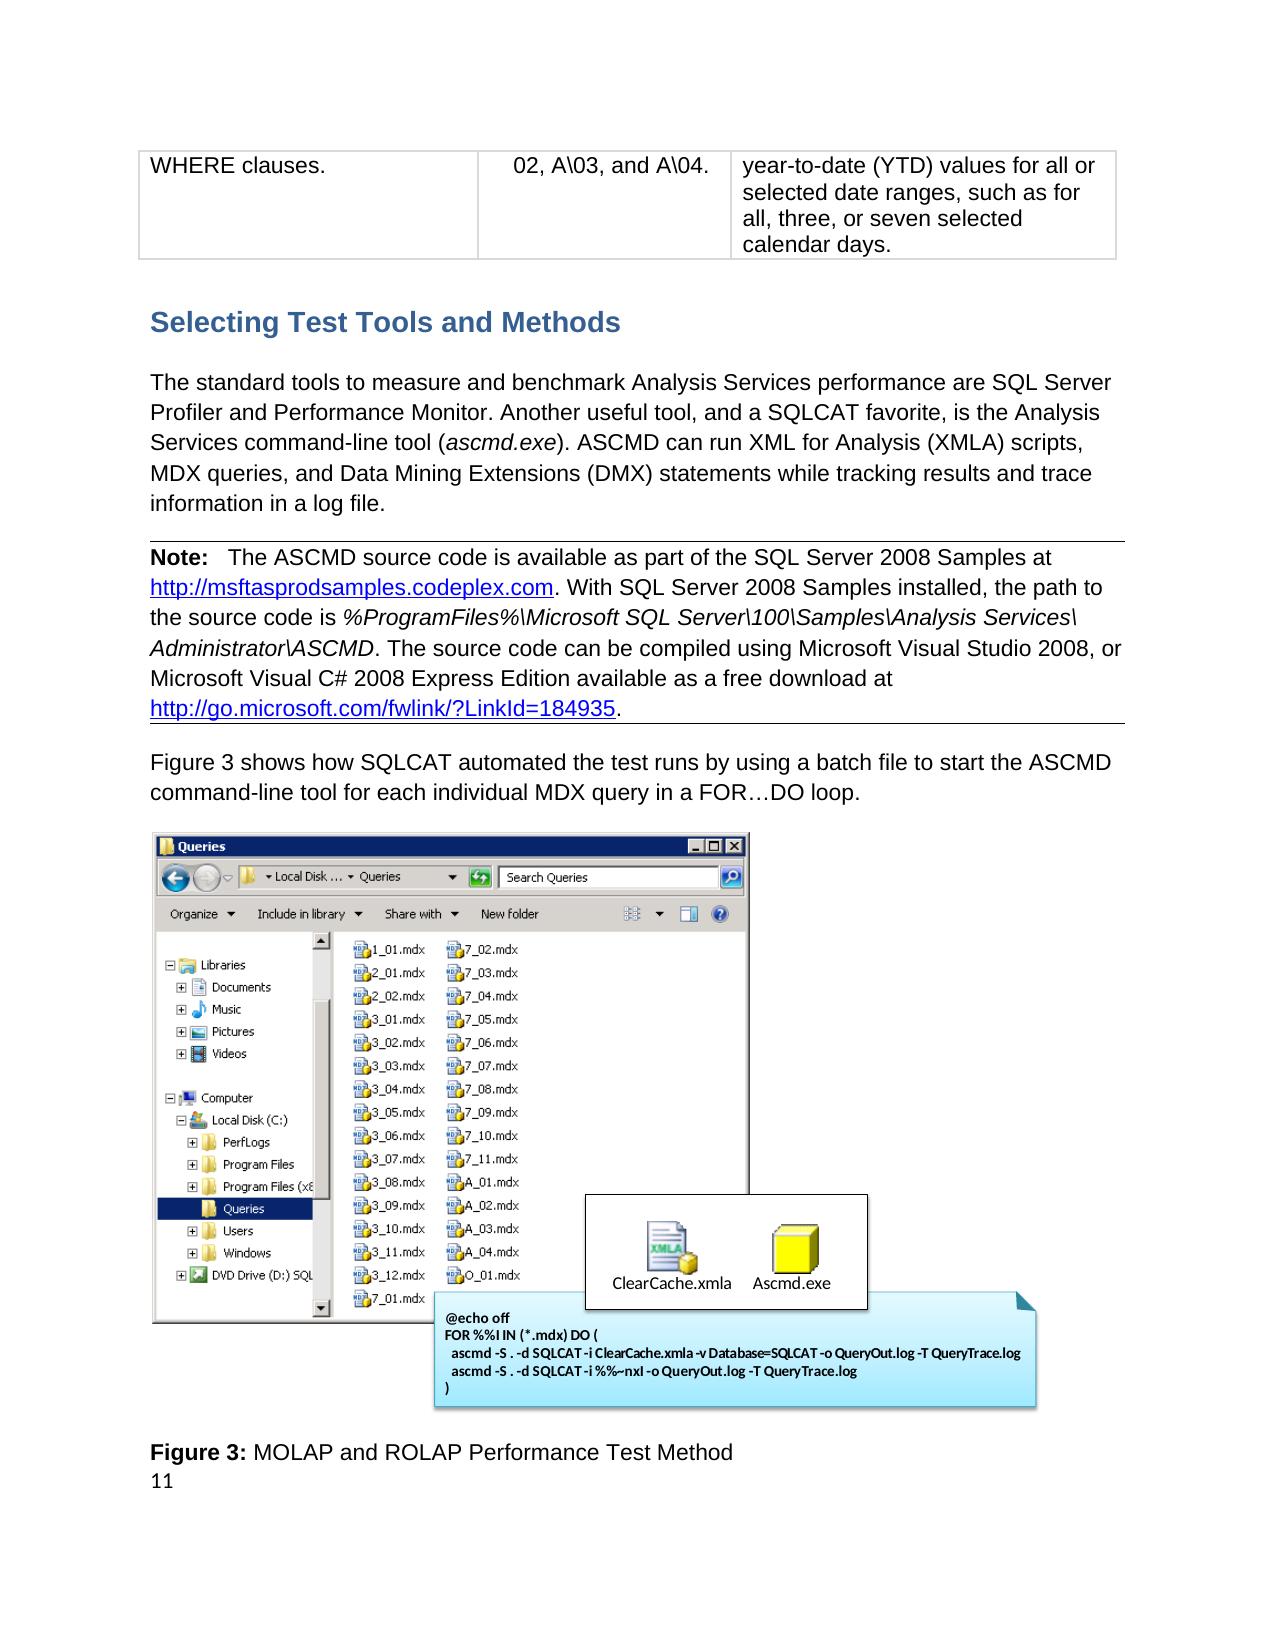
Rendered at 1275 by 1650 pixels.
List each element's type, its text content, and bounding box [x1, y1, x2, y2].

subtitle Selecting Test Tools and Methods [150, 305, 1125, 339]
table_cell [140, 152, 477, 257]
text Figure 3: MOLAP and ROLAP Performance Test Method [150, 1439, 1125, 1465]
text The standard tools to measure and benchmark Analysis Services performance are SQL Server Profiler and Performance Monitor. Another useful tool, and a SQLCAT favorite, is the Analysis Services command-line tool (ascmd.exe). ASCMD can run XML for Analysis (XMLA) scripts, MDX queries, and Data Mining Extensions (DMX) statements while tracking results and trace information in a log file. [150, 369, 1125, 516]
text Note: The ASCMD source code is available as part of the SQL Server 2008 Samples at http://msftasprodsamples.codeplex.com. With SQL Server 2008 Samples installed, the path to the source code is %ProgramFiles%\Microsoft SQL Server\100\Samples\Analysis Services\Administrator\ASCMD. The source code can be compiled using Microsoft Visual Studio 2008, or Microsoft Visual C# 2008 Express Edition available as a free download at http://go.microsoft.com/fwlink/?LinkId=184935. [150, 542, 1125, 723]
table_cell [732, 152, 1115, 257]
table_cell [479, 152, 730, 257]
text Figure 3 shows how SQLCAT automated the test runs by using a batch file to start the ASCMD command-line tool for each individual MDX query in a FOR…DO loop. [150, 749, 1125, 806]
